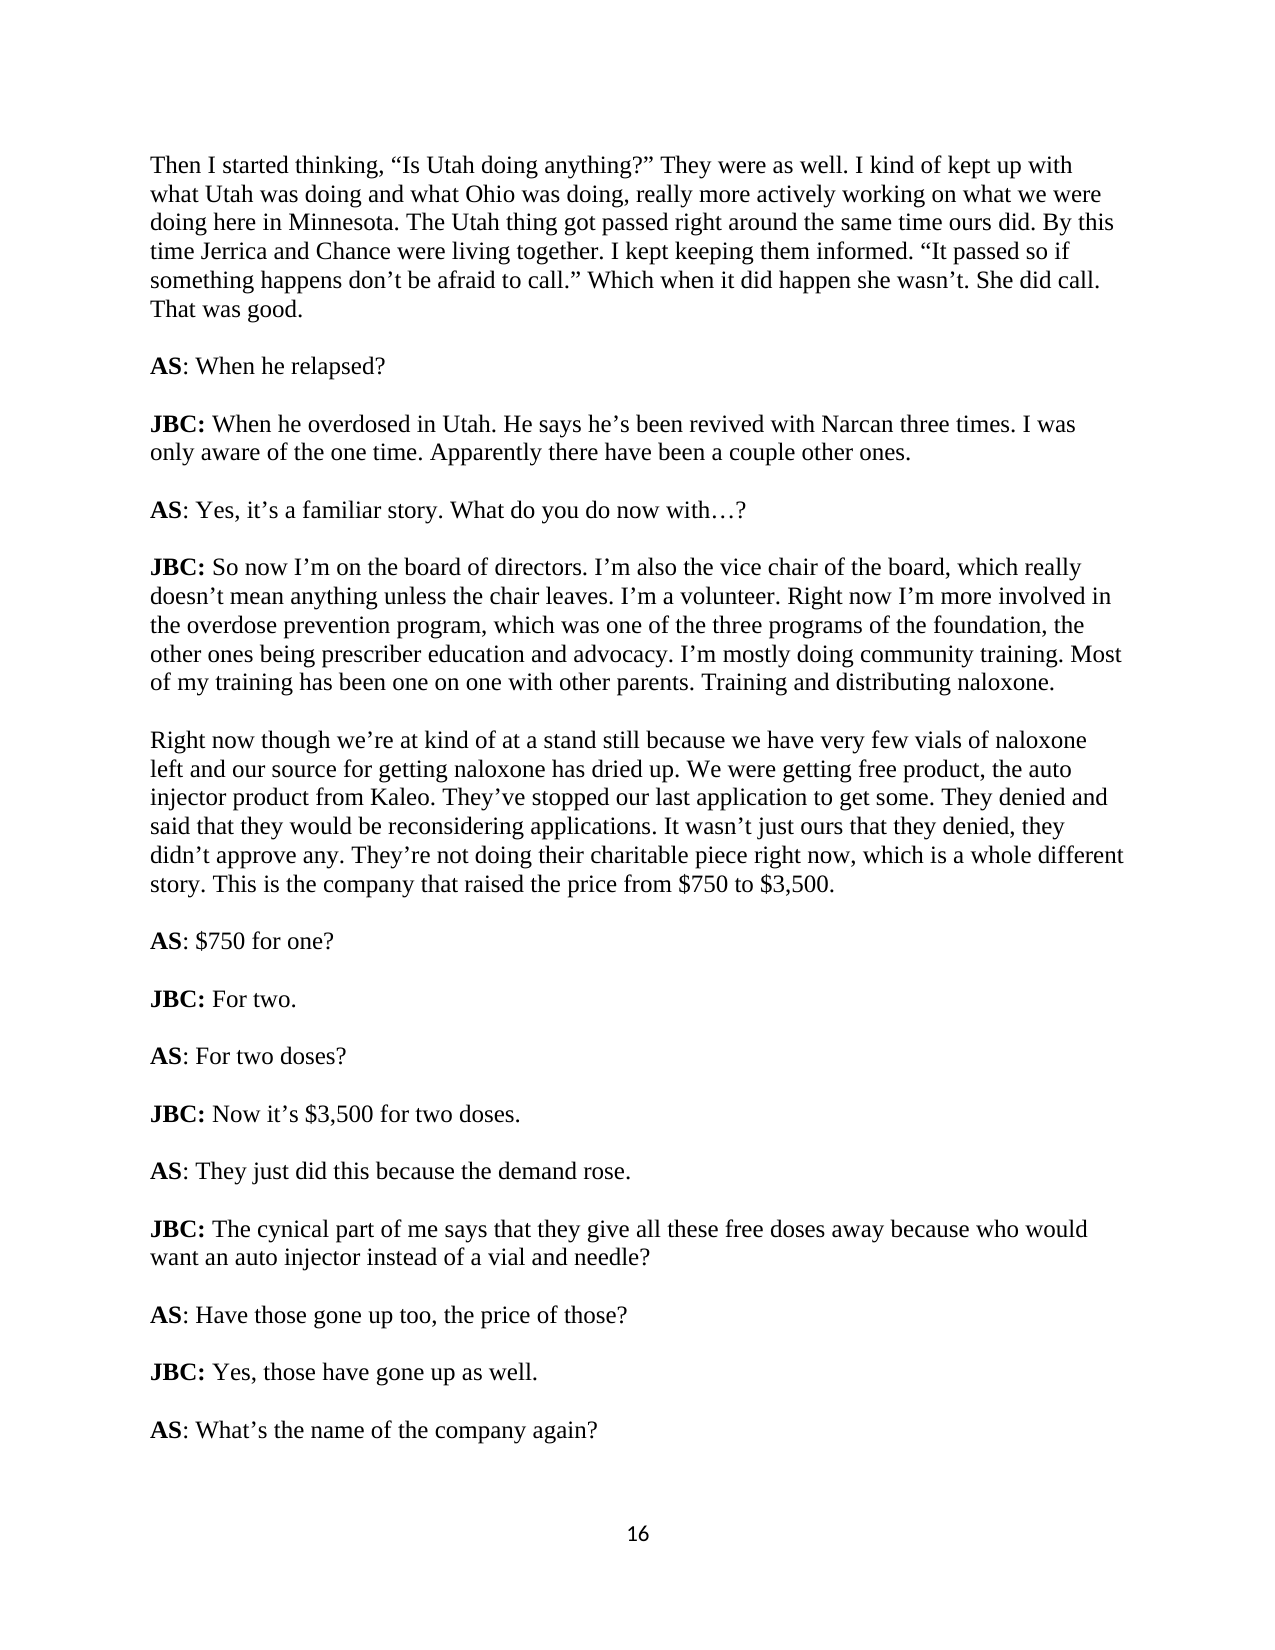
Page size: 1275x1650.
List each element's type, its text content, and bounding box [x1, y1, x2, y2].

text AS: What’s the name of the company again? [150, 1415, 1125, 1444]
text AS: They just did this because the demand rose. [150, 1156, 1125, 1185]
text JBC: Now it’s $3,500 for two doses. [150, 1099, 1125, 1127]
text AS: $750 for one? [150, 926, 1125, 955]
text Right now though we’re at kind of at a stand still because we have very few vials of naloxone left and our source for getting naloxone has dried up. We were getting free product, the auto injector product from Kaleo. They’ve stopped our last application to get some. They denied and said that they would be reconsidering applications. It wasn’t just ours that they denied, they didn’t approve any. They’re not doing their charitable piece right now, which is a whole different story. This is the company that raised the price from $750 to $3,500. [150, 725, 1125, 897]
text JBC: The cynical part of me says that they give all these free doses away because who would want an auto injector instead of a vial and needle? [150, 1214, 1125, 1271]
text Then I started thinking, “Is Utah doing anything?” They were as well. I kind of kept up with what Utah was doing and what Ohio was doing, really more actively working on what we were doing here in Minnesota. The Utah thing got passed right around the same time ours did. By this time Jerrica and Chance were living together. I kept keeping them informed. “It passed so if something happens don’t be afraid to call.” Which when it did happen she wasn’t. She did call. That was good. [150, 150, 1125, 322]
text JBC: So now I’m on the board of directors. I’m also the vice chair of the board, which really doesn’t mean anything unless the chair leaves. I’m a volunteer. Right now I’m more involved in the overdose prevention program, which was one of the three programs of the foundation, the other ones being prescriber education and advocacy. I’m mostly doing community training. Most of my training has been one on one with other parents. Training and distributing naloxone. [150, 552, 1125, 696]
text AS: Yes, it’s a familiar story. What do you do now with…? [150, 495, 1125, 524]
text AS: For two doses? [150, 1041, 1125, 1070]
text JBC: Yes, those have gone up as well. [150, 1357, 1125, 1386]
text AS: Have those gone up too, the price of those? [150, 1300, 1125, 1329]
text JBC: For two. [150, 984, 1125, 1012]
text AS: When he relapsed? [150, 351, 1125, 380]
text JBC: When he overdosed in Utah. He says he’s been revived with Narcan three times. I was only aware of the one time. Apparently there have been a couple other ones. [150, 409, 1125, 466]
